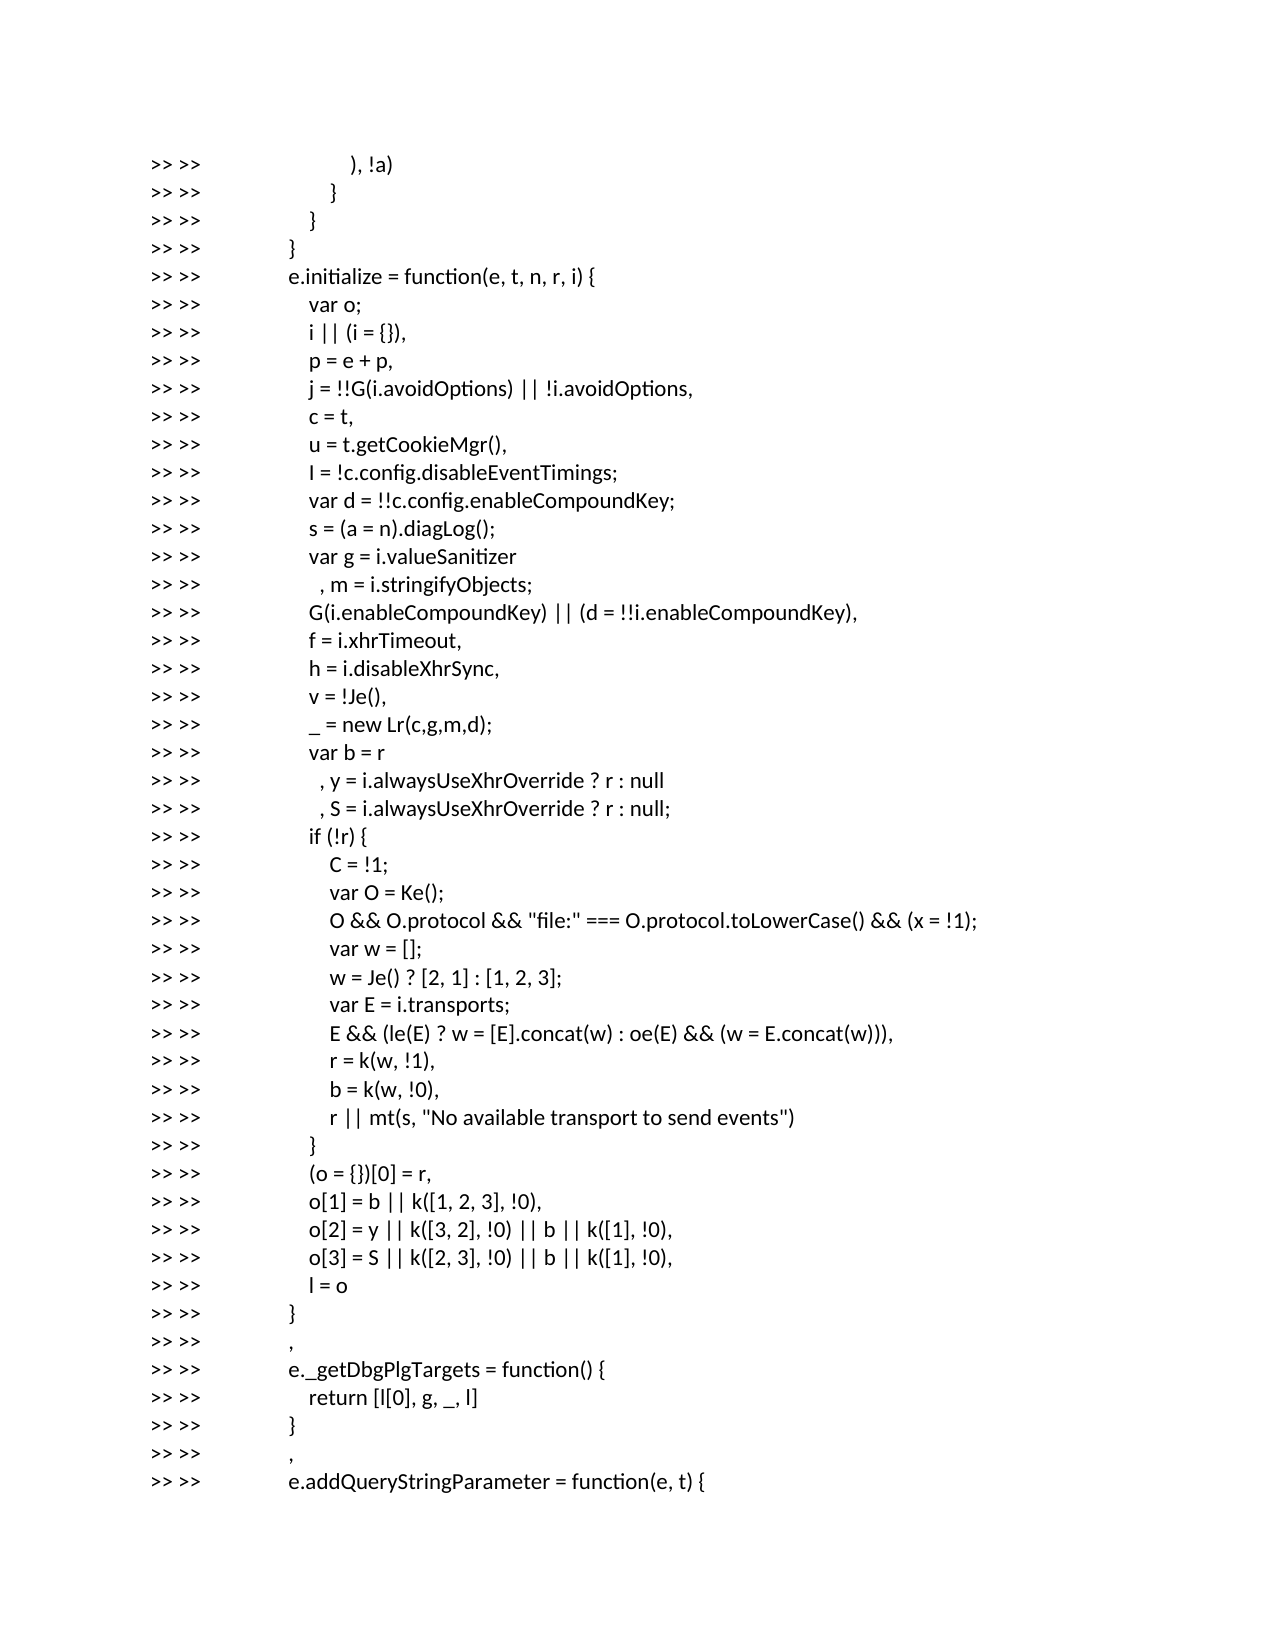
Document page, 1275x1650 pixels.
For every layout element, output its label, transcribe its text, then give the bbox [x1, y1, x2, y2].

text >> >> b = k(w, !0), [150, 1075, 1125, 1103]
text >> >> C = !1; [150, 851, 1125, 878]
text >> >> , m = i.stringifyObjects; [150, 570, 1125, 598]
text >> >> r || mt(s, "No available transport to send events") [150, 1103, 1125, 1131]
text >> >> l = o [150, 1271, 1125, 1299]
text >> >> e.addQueryStringParameter = function(e, t) { [150, 1467, 1125, 1495]
text >> >> E && (le(E) ? w = [E].concat(w) : oe(E) && (w = E.concat(w))), [150, 1019, 1125, 1047]
text >> >> return [l[0], g, _, l] [150, 1383, 1125, 1411]
text >> >> var o; [150, 290, 1125, 318]
text >> >> G(i.enableCompoundKey) || (d = !!i.enableCompoundKey), [150, 598, 1125, 626]
text >> >> } [150, 1299, 1125, 1327]
text >> >> e._getDbgPlgTargets = function() { [150, 1355, 1125, 1383]
text >> >> } [150, 1131, 1125, 1159]
text >> >> v = !Je(), [150, 682, 1125, 710]
text >> >> O && O.protocol && "file:" === O.protocol.toLowerCase() && (x = !1); [150, 907, 1125, 934]
text >> >> var d = !!c.config.enableCompoundKey; [150, 486, 1125, 514]
text >> >> , [150, 1439, 1125, 1467]
text >> >> j = !!G(i.avoidOptions) || !i.avoidOptions, [150, 374, 1125, 402]
text >> >> r = k(w, !1), [150, 1047, 1125, 1075]
text >> >> i || (i = {}), [150, 318, 1125, 346]
text >> >> ), !a) [150, 150, 1125, 178]
text >> >> var g = i.valueSanitizer [150, 542, 1125, 570]
text >> >> var b = r [150, 738, 1125, 766]
text >> >> o[2] = y || k([3, 2], !0) || b || k([1], !0), [150, 1215, 1125, 1243]
text >> >> o[1] = b || k([1, 2, 3], !0), [150, 1187, 1125, 1215]
text >> >> _ = new Lr(c,g,m,d); [150, 710, 1125, 738]
text >> >> e.initialize = function(e, t, n, r, i) { [150, 262, 1125, 290]
text >> >> (o = {})[0] = r, [150, 1159, 1125, 1187]
text >> >> if (!r) { [150, 822, 1125, 851]
text >> >> h = i.disableXhrSync, [150, 654, 1125, 682]
text >> >> } [150, 1411, 1125, 1439]
text >> >> I = !c.config.disableEventTimings; [150, 458, 1125, 486]
text >> >> , S = i.alwaysUseXhrOverride ? r : null; [150, 794, 1125, 822]
text >> >> var w = []; [150, 934, 1125, 963]
text >> >> , y = i.alwaysUseXhrOverride ? r : null [150, 766, 1125, 794]
text >> >> , [150, 1327, 1125, 1355]
text >> >> p = e + p, [150, 346, 1125, 374]
text >> >> c = t, [150, 402, 1125, 430]
text >> >> } [150, 234, 1125, 262]
text >> >> var O = Ke(); [150, 878, 1125, 907]
text >> >> o[3] = S || k([2, 3], !0) || b || k([1], !0), [150, 1243, 1125, 1271]
text >> >> var E = i.transports; [150, 991, 1125, 1019]
text >> >> s = (a = n).diagLog(); [150, 514, 1125, 542]
text >> >> u = t.getCookieMgr(), [150, 430, 1125, 458]
text >> >> f = i.xhrTimeout, [150, 626, 1125, 654]
text >> >> } [150, 206, 1125, 234]
text >> >> } [150, 178, 1125, 206]
text >> >> w = Je() ? [2, 1] : [1, 2, 3]; [150, 963, 1125, 991]
